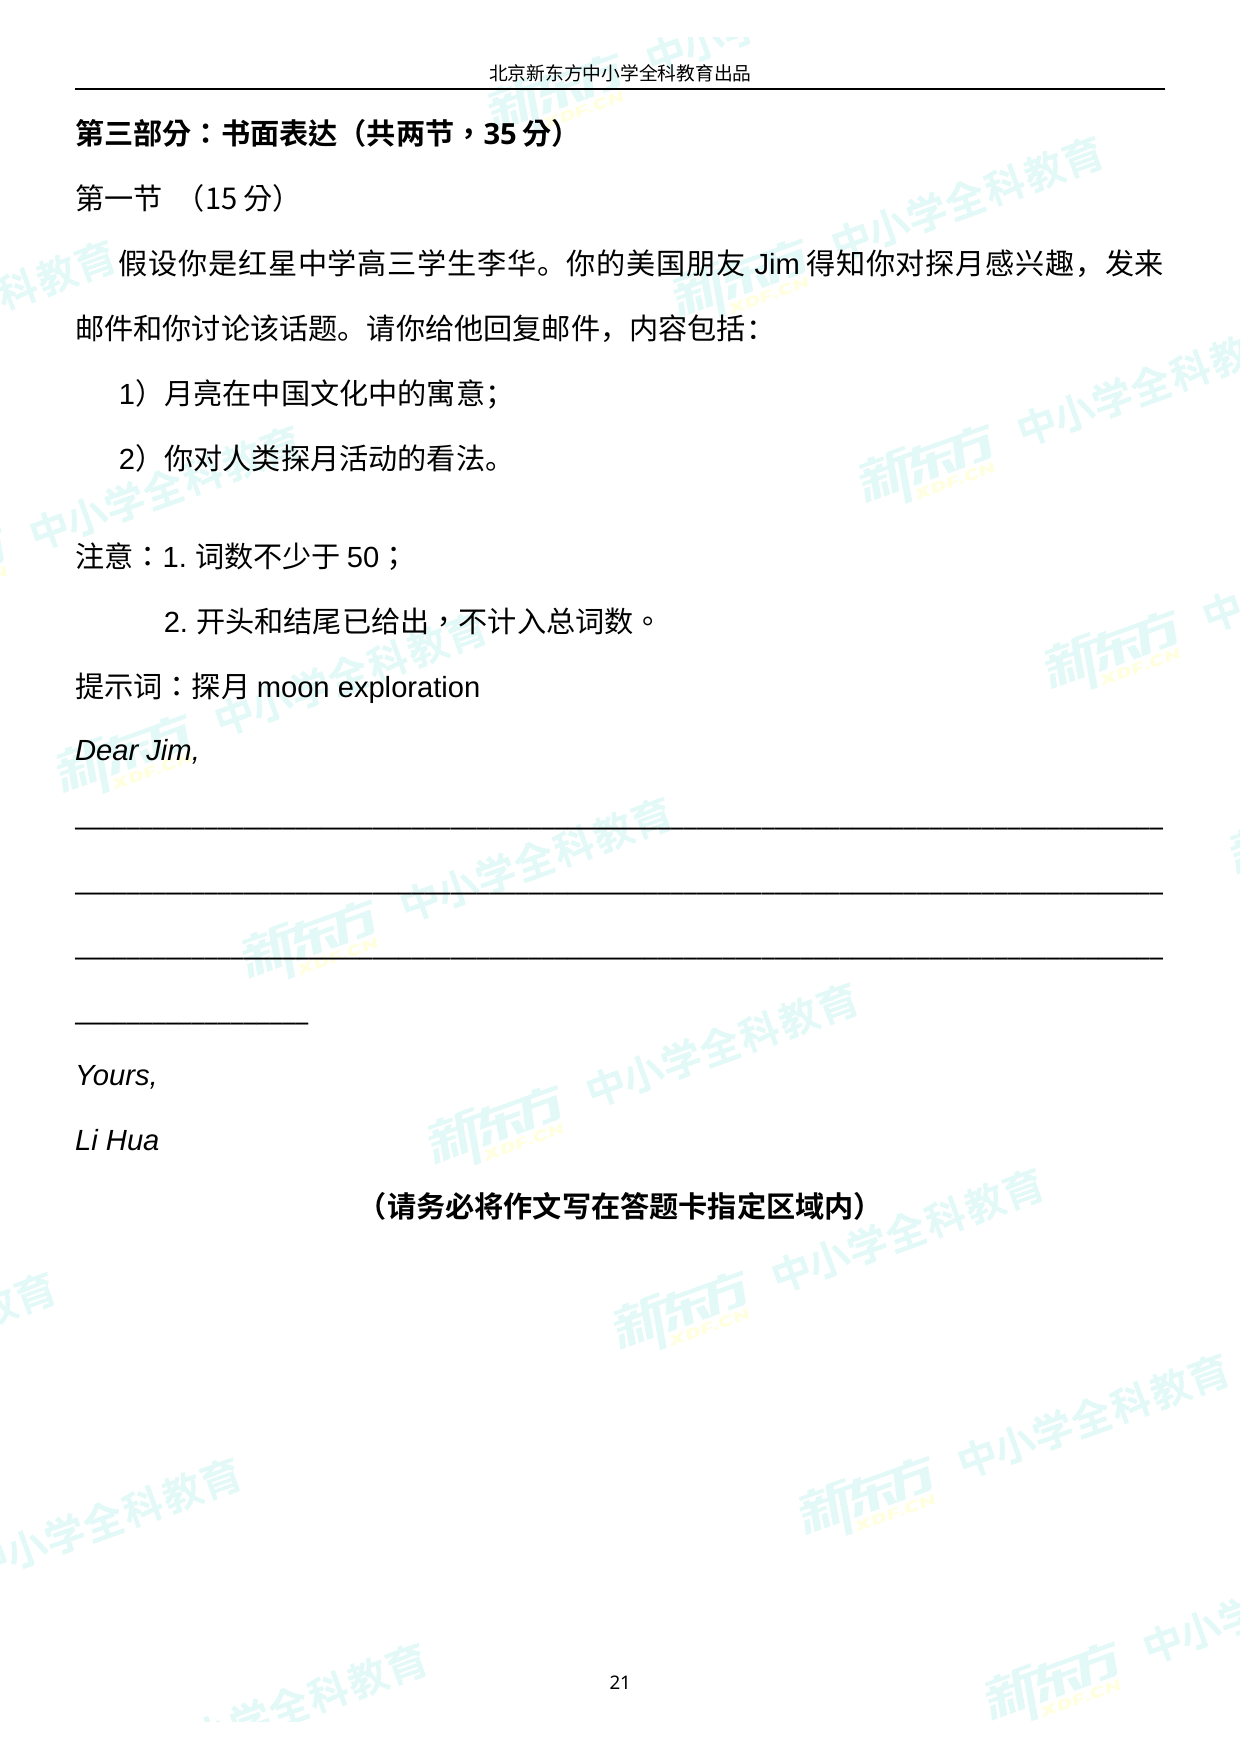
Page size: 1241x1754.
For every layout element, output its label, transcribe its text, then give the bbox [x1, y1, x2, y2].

text 1）月亮在中国文化中的寓意； [75, 359, 1165, 424]
text 第三部分：书面表达（共两节，35分） [75, 99, 1165, 164]
text 提示词：探月 moon exploration [75, 652, 1165, 717]
text 2）你对人类探月活动的看法。 [75, 424, 1165, 489]
text 假设你是红星中学高三学生李华。你的美国朋友Jim得知你对探月感兴趣，发来邮件和你讨论该话题。请你给他回复邮件，内容包括： [75, 229, 1165, 359]
text （请务必将作文写在答题卡指定区域内） [75, 1172, 1165, 1237]
text ______________________________________________________________________________________________________________________________________________________________________________________________________________________________________________________________________________ [75, 782, 1165, 1042]
text 第一节 （15分） [75, 164, 1165, 229]
text Dear Jim, [75, 717, 1165, 782]
text Yours, [75, 1042, 1165, 1107]
text Li Hua [75, 1107, 1165, 1172]
text 注意：1. 词数不少于50； [75, 522, 1165, 587]
text 2. 开头和结尾已给出，不计入总词数。 [75, 587, 1165, 652]
